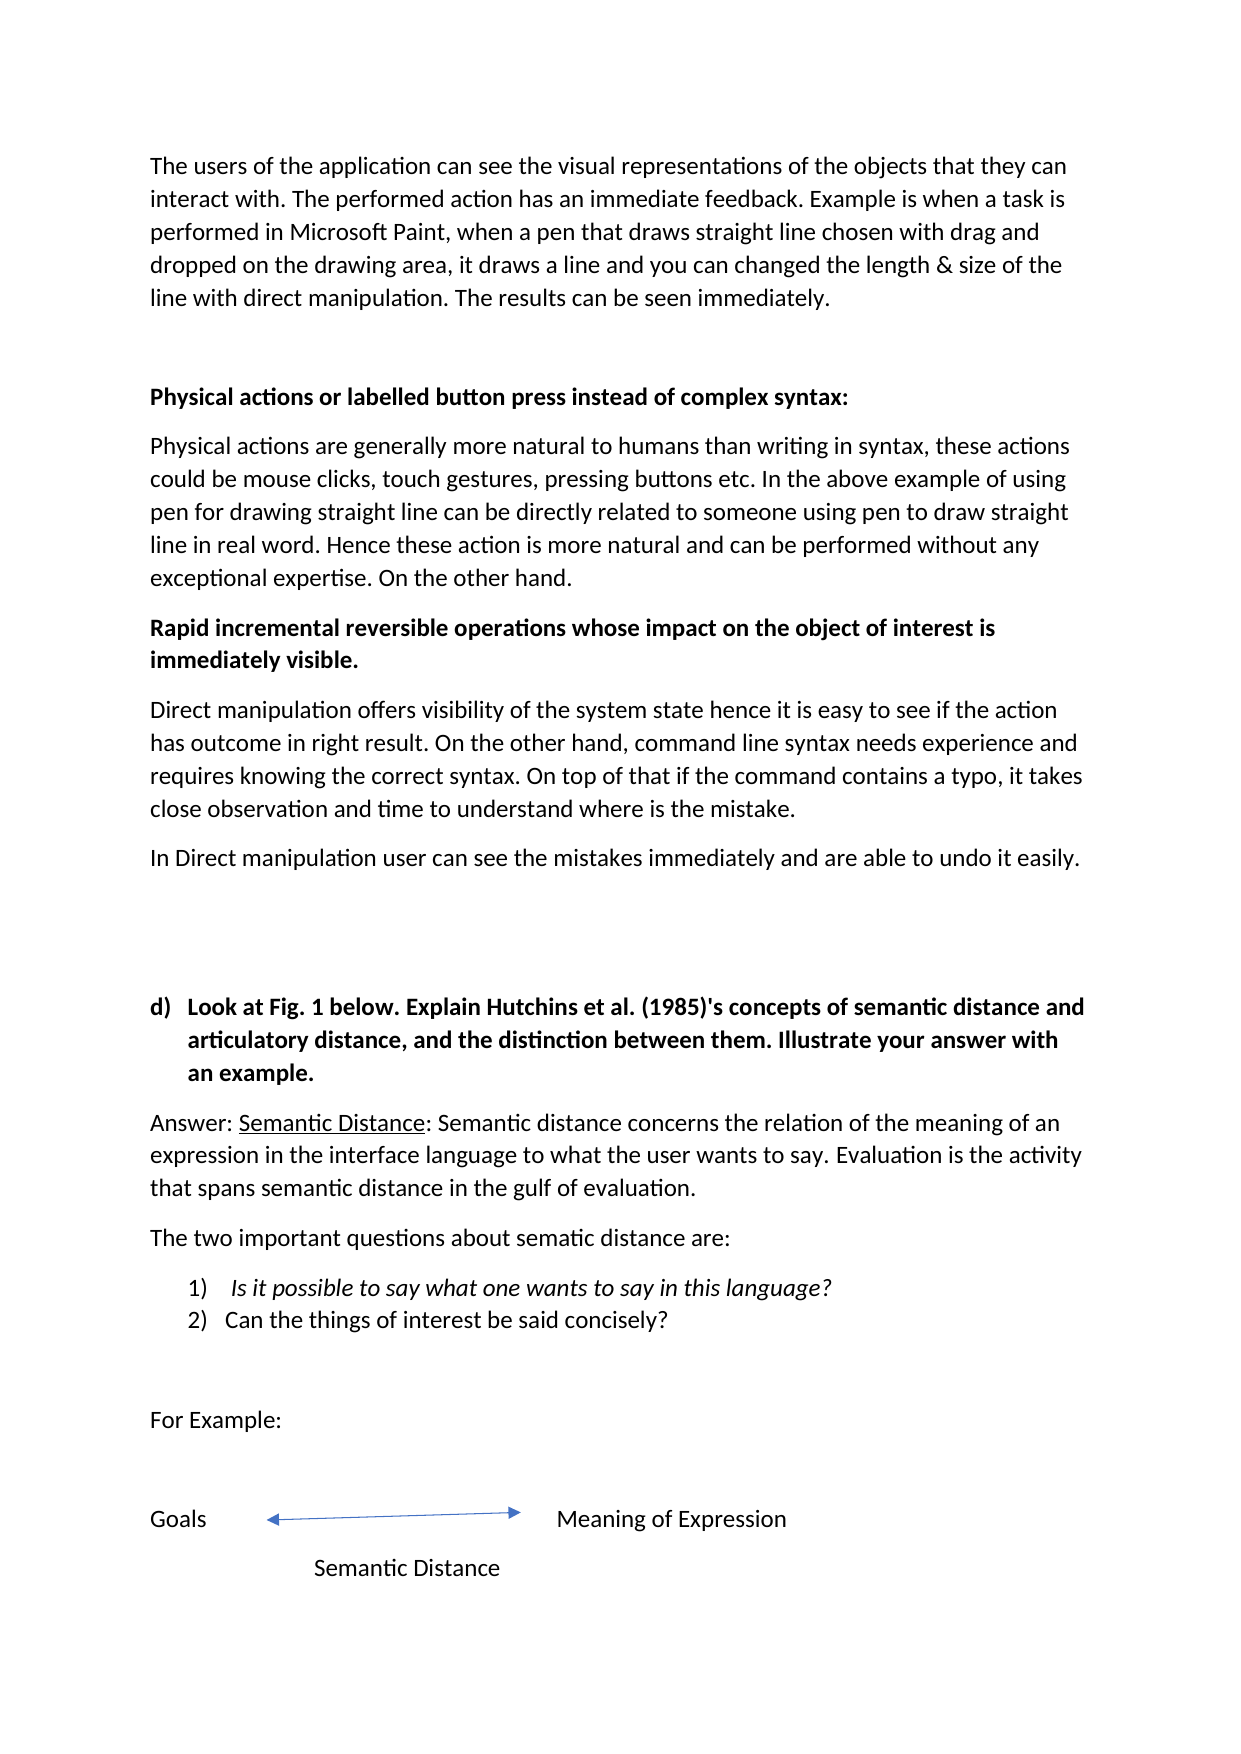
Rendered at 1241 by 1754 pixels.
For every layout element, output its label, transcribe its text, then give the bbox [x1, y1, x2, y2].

text Rapid incremental reversible operations whose impact on the object of interest is immediately visible. [150, 612, 1090, 675]
text Semantic Distance [150, 1552, 1090, 1583]
text Goals Meaning of Expression [150, 1503, 1090, 1533]
list Can the things of interest be said concisely? [187, 1304, 1090, 1335]
text For Example: [150, 1404, 1090, 1434]
text Answer: Semantic Distance: Semantic distance concerns the relation of the meaning of an expression in the interface language to what the user wants to say. Evaluation is the activity that spans semantic distance in the gulf of evaluation. [150, 1107, 1090, 1203]
text In Direct manipulation user can see the mistakes immediately and are able to undo it easily. [150, 842, 1090, 873]
text Physical actions or labelled button press instead of complex syntax: [150, 381, 1090, 411]
text Direct manipulation offers visibility of the system state hence it is easy to see if the action has outcome in right result. On the other hand, command line syntax needs experience and requires knowing the correct syntax. On top of that if the command contains a typo, it takes close observation and time to understand where is the mistake. [150, 694, 1090, 823]
list Look at Fig. 1 below. Explain Hutchins et al. (1985)'s concepts of semantic distance and articulatory distance, and the distinction between them. Illustrate your answer with an example. [150, 991, 1090, 1088]
list Is it possible to say what one wants to say in this language? [187, 1272, 1090, 1302]
text The users of the application can see the visual representations of the objects that they can interact with. The performed action has an immediate feedback. Example is when a task is performed in Microsoft Paint, when a pen that draws straight line chosen with drag and dropped on the drawing area, it draws a line and you can changed the length & size of the line with direct manipulation. The results can be seen immediately. [150, 150, 1090, 312]
text Physical actions are generally more natural to humans than writing in syntax, these actions could be mouse clicks, touch gestures, pressing buttons etc. In the above example of using pen for drawing straight line can be directly related to someone using pen to draw straight line in real word. Hence these action is more natural and can be performed without any exceptional expertise. On the other hand. [150, 430, 1090, 593]
text The two important questions about sematic distance are: [150, 1222, 1090, 1253]
